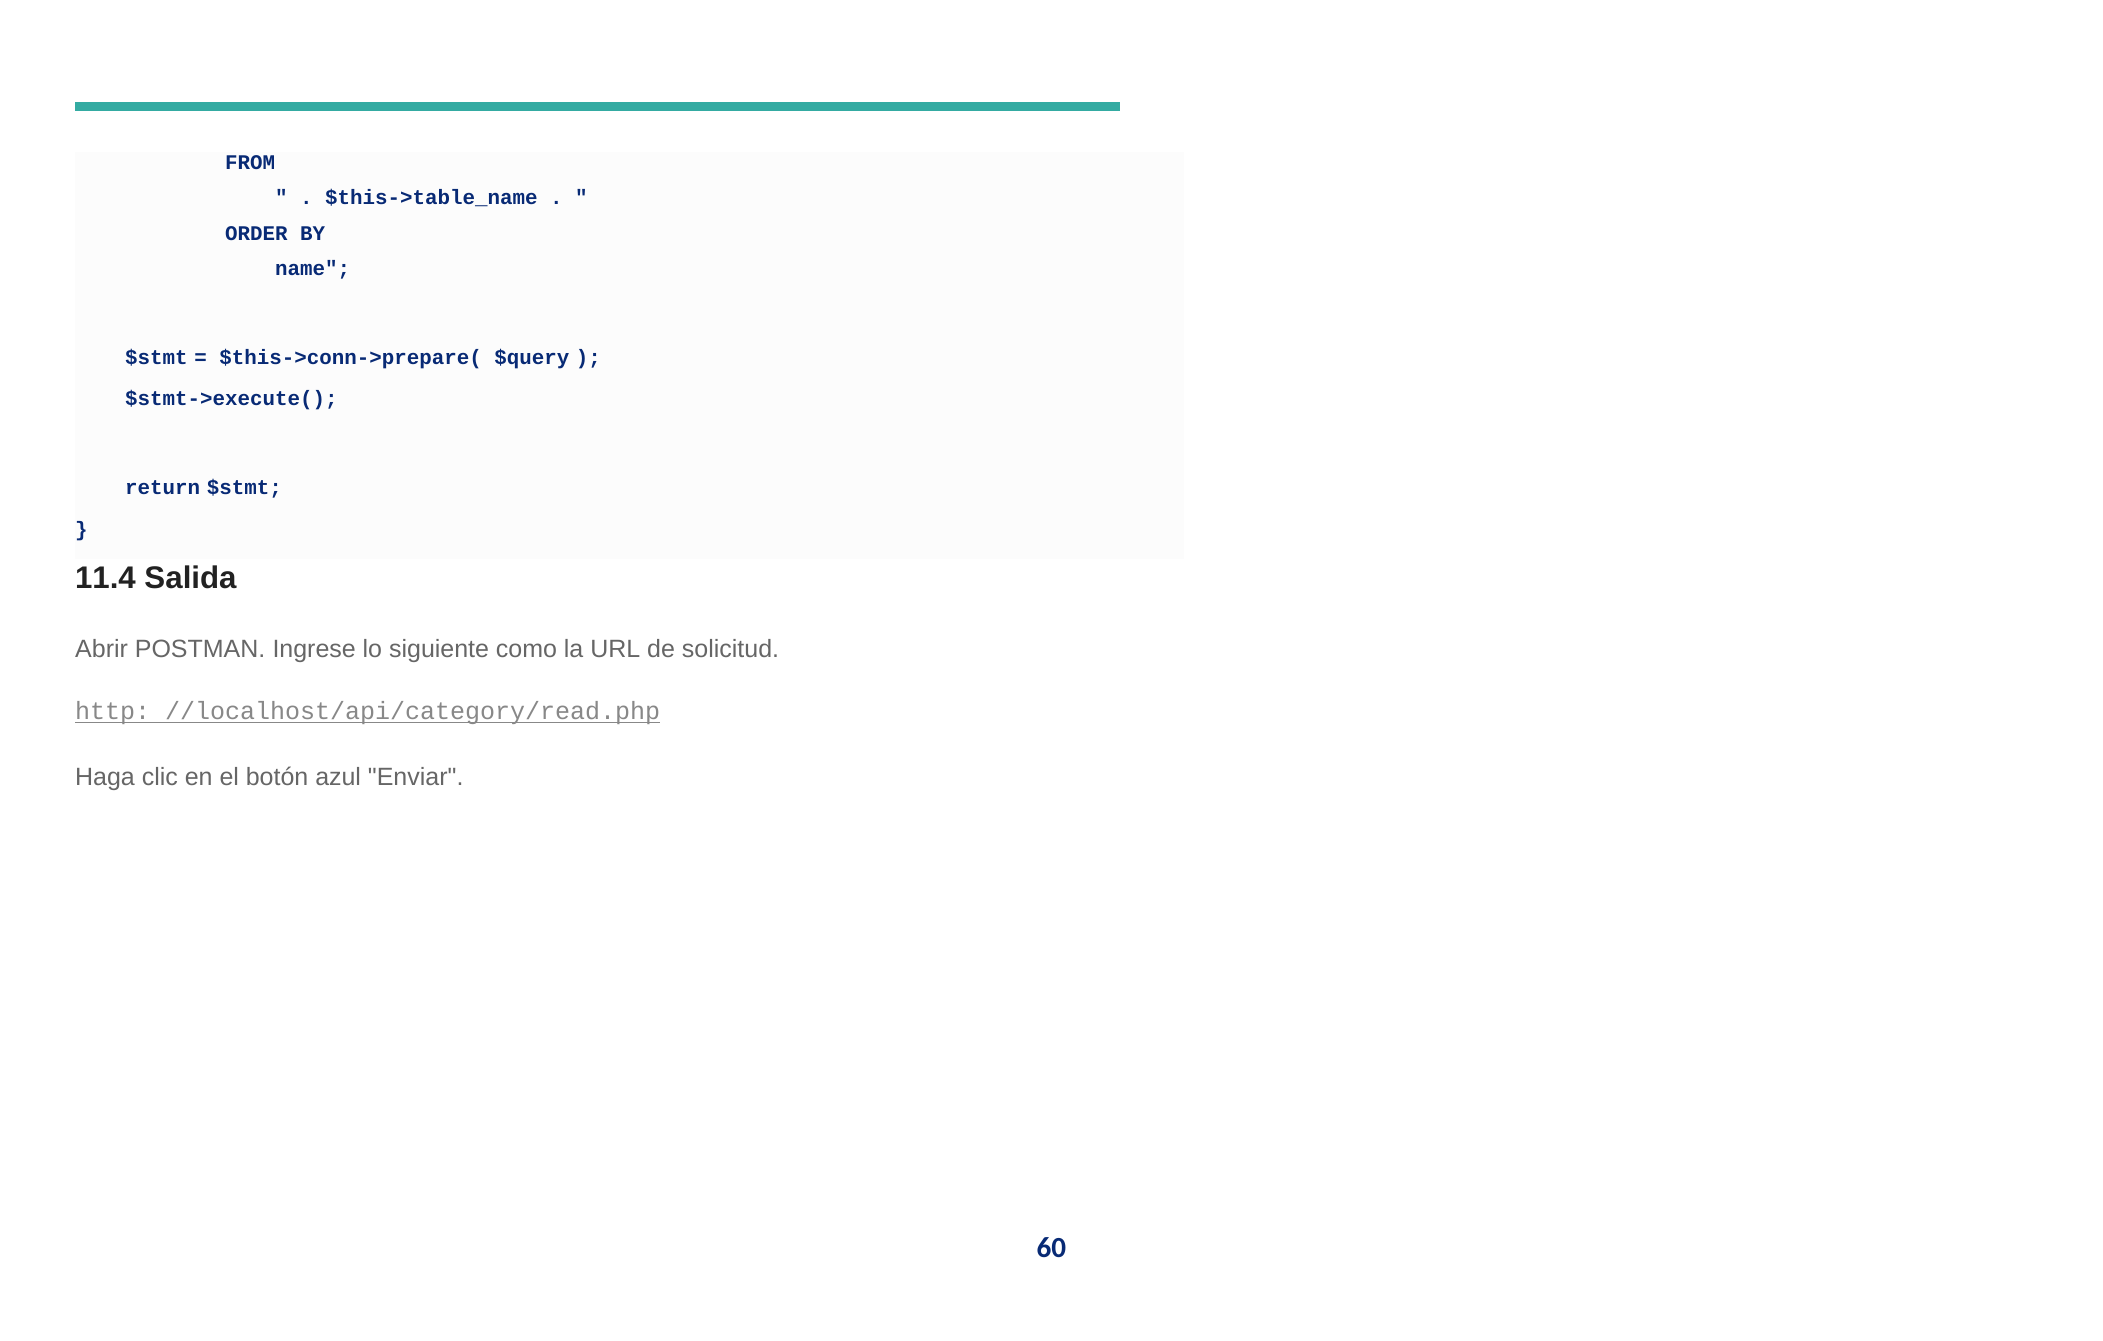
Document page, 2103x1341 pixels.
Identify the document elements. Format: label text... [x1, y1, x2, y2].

text Haga clic en el botón azul "Enviar". [75, 762, 2027, 791]
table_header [75, 152, 1184, 559]
subtitle 11.4 Salida [75, 559, 2027, 595]
text Abrir POSTMAN. Ingrese lo siguiente como la URL de solicitud. [75, 634, 2027, 663]
text http: //localhost/api/category/read.php [75, 698, 2027, 727]
